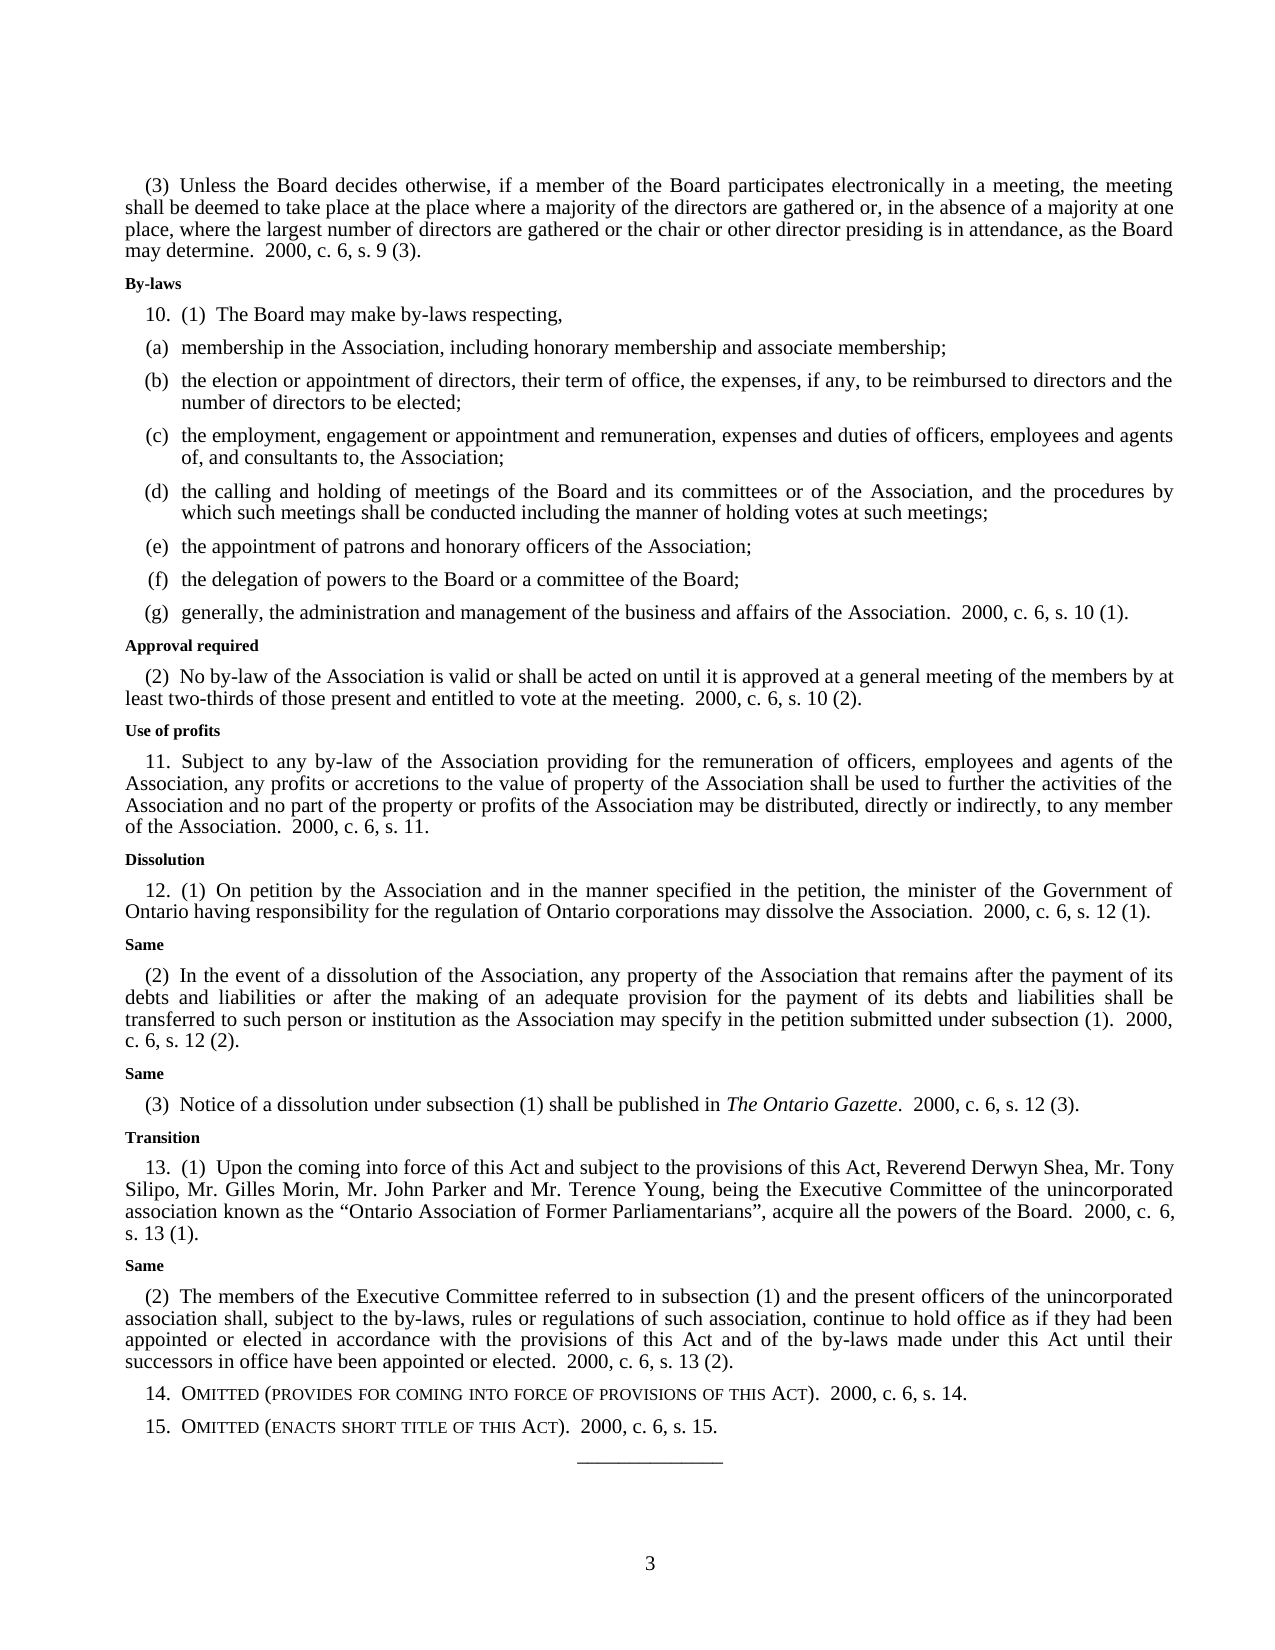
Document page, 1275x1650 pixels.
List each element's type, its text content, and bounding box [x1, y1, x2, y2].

text (f) the delegation of powers to the Board or a committee of the Board; [125, 569, 1175, 591]
text 14. Omitted (provides for coming into force of provisions of this Act). 2000, c. 6, s. 14. [125, 1383, 1175, 1405]
text (c) the employment, engagement or appointment and remuneration, expenses and duties of officers, employees and agents of, and consultants to, the Association; [125, 426, 1175, 469]
text 13. (1) Upon the coming into force of this Act and subject to the provisions of this Act, Reverend Derwyn Shea, Mr. Tony Silipo, Mr. Gilles Morin, Mr. John Parker and Mr. Terence Young, being the Executive Committee of the unincorporated association known as the “Ontario Association of Former Parliamentarians”, acquire all the powers of the Board. 2000, c. 6, s. 13 (1). [125, 1157, 1175, 1244]
text (2) No by-law of the Association is valid or shall be acted on until it is approved at a general meeting of the members by at least two-thirds of those present and entitled to vote at the meeting. 2000, c. 6, s. 10 (2). [125, 666, 1175, 709]
text (g) generally, the administration and management of the business and affairs of the Association. 2000, c. 6, s. 10 (1). [125, 602, 1175, 624]
text ______________ [125, 1444, 1175, 1465]
text (3) Notice of a dissolution under subsection (1) shall be published in The Ontario Gazette. 2000, c. 6, s. 12 (3). [125, 1094, 1175, 1116]
text (a) membership in the Association, including honorary membership and associate membership; [125, 337, 1175, 359]
text Transition [125, 1128, 1175, 1147]
text Dissolution [125, 851, 1175, 869]
text (b) the election or appointment of directors, their term of office, the expenses, if any, to be reimbursed to directors and the number of directors to be elected; [125, 370, 1175, 414]
text (e) the appointment of patrons and honorary officers of the Association; [125, 536, 1175, 557]
text Same [125, 1257, 1175, 1276]
text 11. Subject to any by-law of the Association providing for the remuneration of officers, employees and agents of the Association, any profits or accretions to the value of property of the Association shall be used to further the activities of the Association and no part of the property or profits of the Association may be distributed, directly or indirectly, to any member of the Association. 2000, c. 6, s. 11. [125, 751, 1175, 838]
text By-laws [125, 274, 1175, 293]
text 12. (1) On petition by the Association and in the manner specified in the petition, the minister of the Government of Ontario having responsibility for the regulation of Ontario corporations may dissolve the Association. 2000, c. 6, s. 12 (1). [125, 880, 1175, 923]
text 15. Omitted (enacts short title of this Act). 2000, c. 6, s. 15. [125, 1416, 1175, 1437]
text (2) The members of the Executive Committee referred to in subsection (1) and the present officers of the unincorporated association shall, subject to the by-laws, rules or regulations of such association, continue to hold office as if they had been appointed or elected in accordance with the provisions of this Act and of the by-laws made under this Act until their successors in office have been appointed or elected. 2000, c. 6, s. 13 (2). [125, 1286, 1175, 1373]
text (2) In the event of a dissolution of the Association, any property of the Association that remains after the payment of its debts and liabilities or after the making of an adequate provision for the payment of its debts and liabilities shall be transferred to such person or institution as the Association may specify in the petition submitted under subsection (1). 2000, c. 6, s. 12 (2). [125, 965, 1175, 1052]
text Same [125, 1064, 1175, 1083]
text (3) Unless the Board decides otherwise, if a member of the Board participates electronically in a meeting, the meeting shall be deemed to take place at the place where a majority of the directors are gathered or, in the absence of a majority at one place, where the largest number of directors are gathered or the chair or other director presiding is in attendance, as the Board may determine. 2000, c. 6, s. 9 (3). [125, 175, 1175, 262]
text Approval required [125, 637, 1175, 655]
text Use of profits [125, 722, 1175, 741]
text Same [125, 936, 1175, 954]
text (d) the calling and holding of meetings of the Board and its committees or of the Association, and the procedures by which such meetings shall be conducted including the manner of holding votes at such meetings; [125, 481, 1175, 524]
text 10. (1) The Board may make by-laws respecting, [125, 304, 1175, 326]
